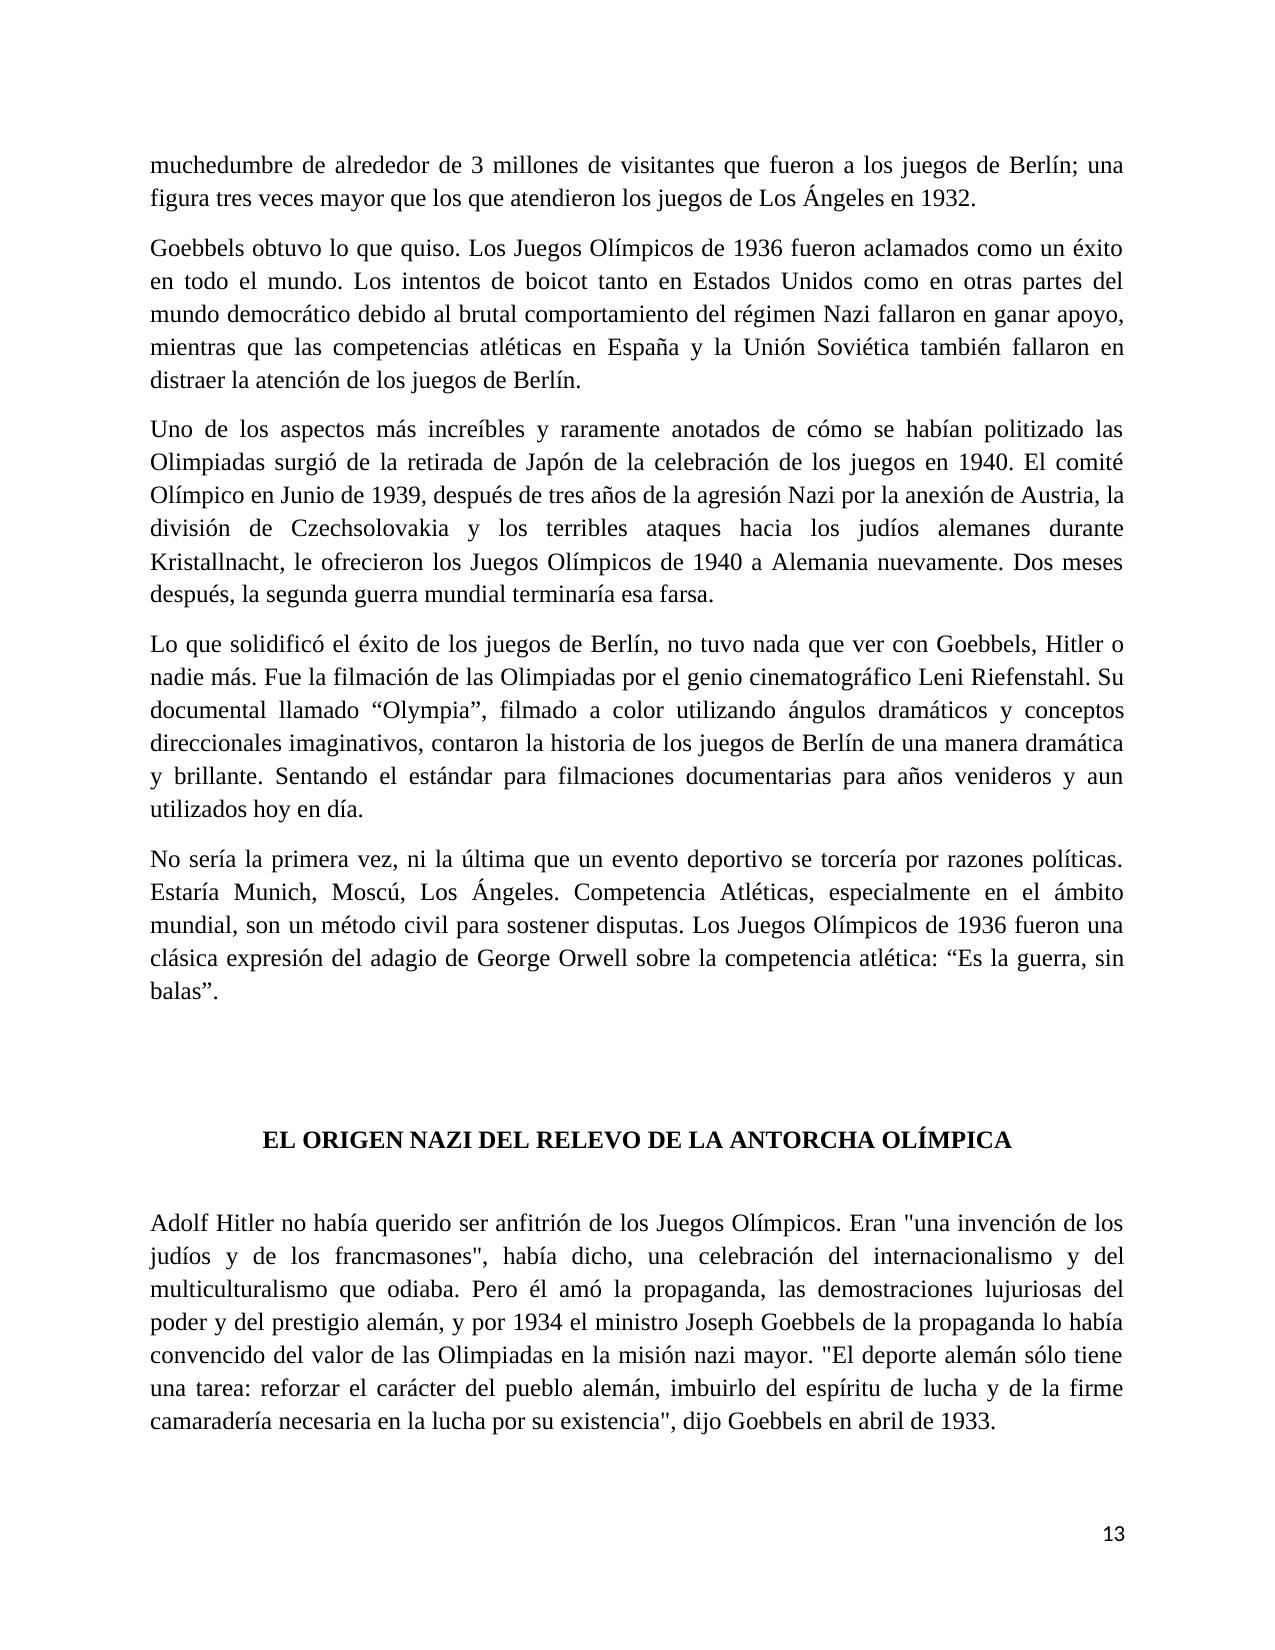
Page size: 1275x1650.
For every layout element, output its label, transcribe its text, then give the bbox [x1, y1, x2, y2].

text No sería la primera vez, ni la última que un evento deportivo se torcería por razones políticas. Estaría Munich, Moscú, Los Ángeles. Competencia Atléticas, especialmente en el ámbito mundial, son un método civil para sostener disputas. Los Juegos Olímpicos de 1936 fueron una clásica expresión del adagio de George Orwell sobre la competencia atlética: “Es la guerra, sin balas”. [150, 844, 1125, 1005]
text Lo que solidificó el éxito de los juegos de Berlín, no tuvo nada que ver con Goebbels, Hitler o nadie más. Fue la filmación de las Olimpiadas por el genio cinematográfico Leni Riefenstahl. Su documental llamado “Olympia”, filmado a color utilizando ángulos dramáticos y conceptos direccionales imaginativos, contaron la historia de los juegos de Berlín de una manera dramática y brillante. Sentando el estándar para filmaciones documentarias para años venideros y aun utilizados hoy en día. [150, 629, 1125, 823]
text Uno de los aspectos más increíbles y raramente anotados de cómo se habían politizado las Olimpiadas surgió de la retirada de Japón de la celebración de los juegos en 1940. El comité Olímpico en Junio de 1939, después de tres años de la agresión Nazi por la anexión de Austria, la división de Czechsolovakia y los terribles ataques hacia los judíos alemanes durante Kristallnacht, le ofrecieron los Juegos Olímpicos de 1940 a Alemania nuevamente. Dos meses después, la segunda guerra mundial terminaría esa farsa. [150, 414, 1125, 608]
subtitle EL ORIGEN NAZI DEL RELEVO DE LA ANTORCHA OLÍMPICA [150, 1125, 1125, 1154]
text Goebbels obtuvo lo que quiso. Los Juegos Olímpicos de 1936 fueron aclamados como un éxito en todo el mundo. Los intentos de boicot tanto en Estados Unidos como en otras partes del mundo democrático debido al brutal comportamiento del régimen Nazi fallaron en ganar apoyo, mientras que las competencias atléticas en España y la Unión Soviética también fallaron en distraer la atención de los juegos de Berlín. [150, 233, 1125, 393]
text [150, 150, 1125, 212]
text Adolf Hitler no había querido ser anfitrión de los Juegos Olímpicos. Eran "una invención de los judíos y de los francmasones", había dicho, una celebración del internacionalismo y del multiculturalismo que odiaba. Pero él amó la propaganda, las demostraciones lujuriosas del poder y del prestigio alemán, y por 1934 el ministro Joseph Goebbels de la propaganda lo había convencido del valor de las Olimpiadas en la misión nazi mayor. "El deporte alemán sólo tiene una tarea: reforzar el carácter del pueblo alemán, imbuirlo del espíritu de lucha y de la firme camaradería necesaria en la lucha por su existencia", dijo Goebbels en abril de 1933. [150, 1208, 1125, 1435]
